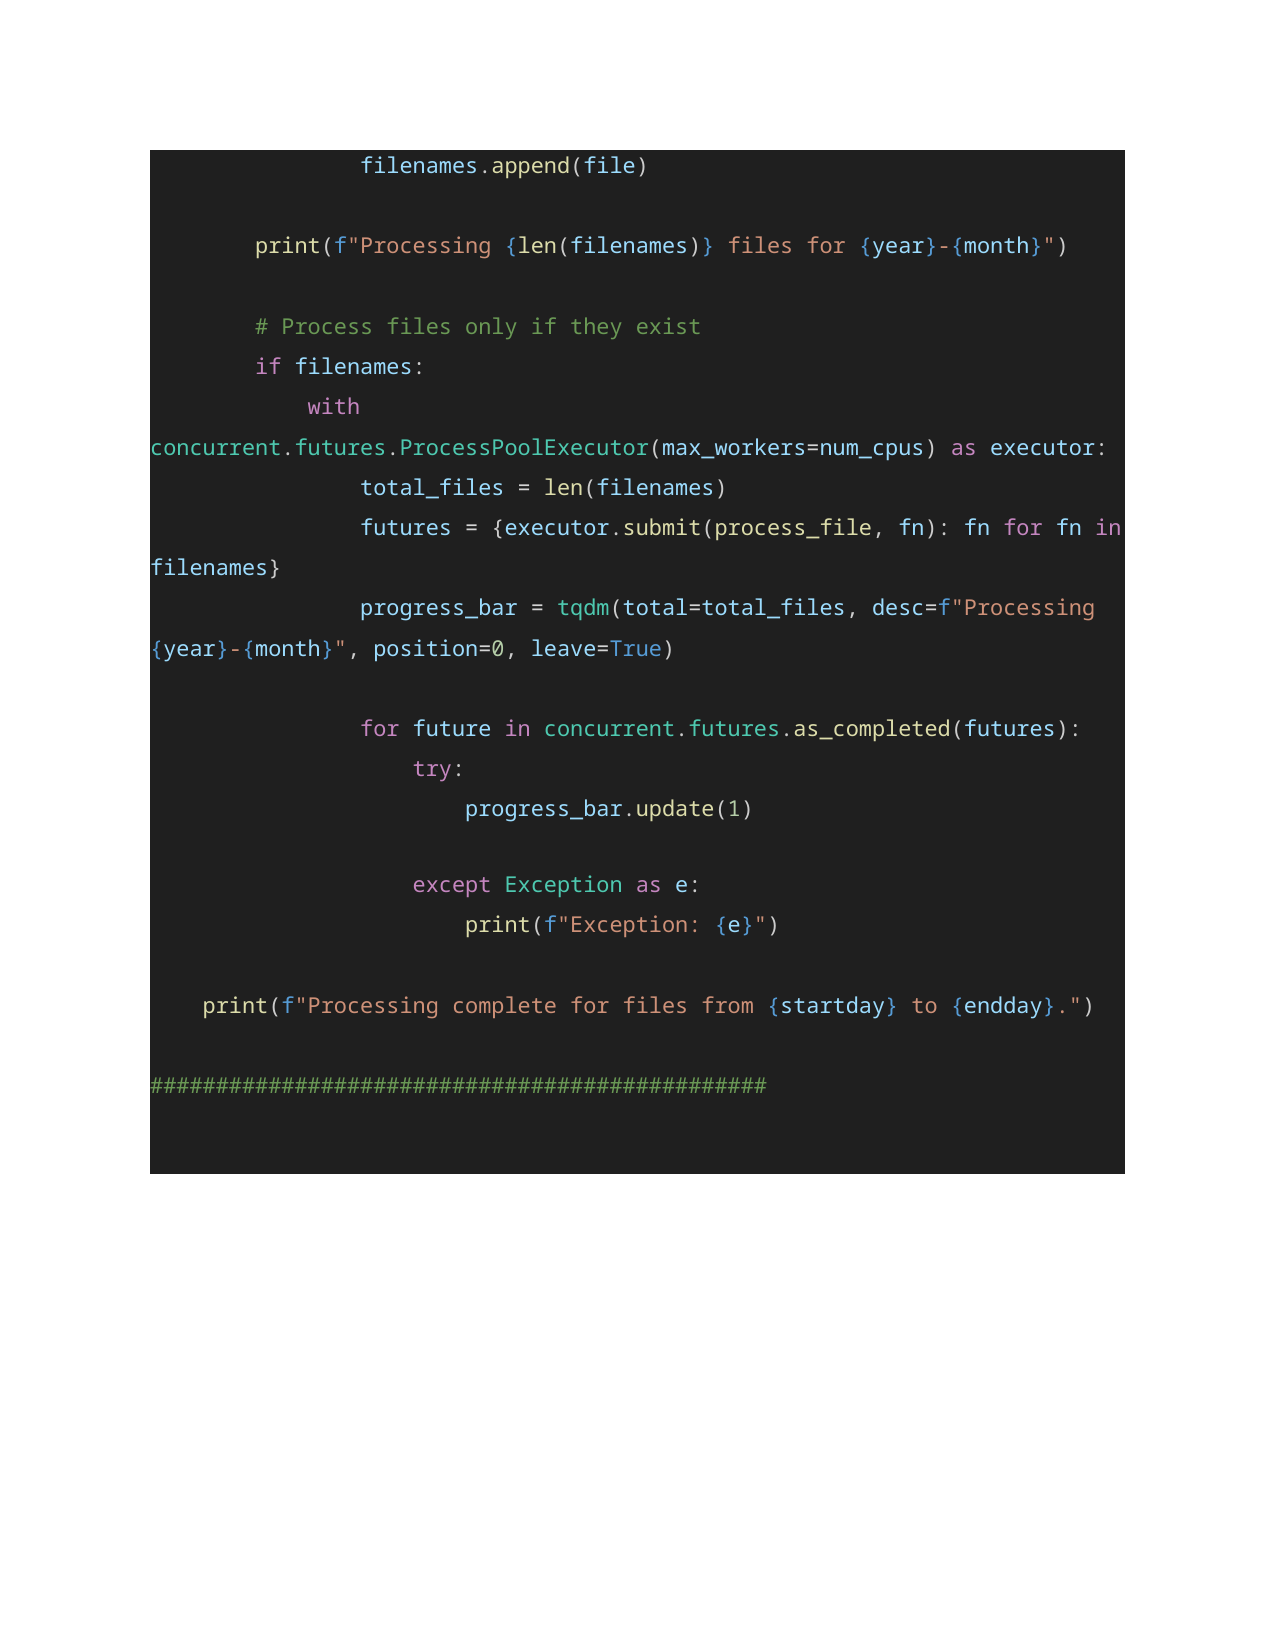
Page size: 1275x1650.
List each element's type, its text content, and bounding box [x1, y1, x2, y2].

text for future in concurrent.futures.as_completed(futures): [150, 713, 1125, 743]
text print(f"Processing {len(filenames)} files for {year}-{month}") [150, 230, 1125, 260]
text progress_bar = tqdm(total=total_files, desc=f"Processing {year}-{month}", position=0, leave=True) [150, 592, 1125, 662]
text if filenames: [150, 351, 1125, 381]
text except Exception as e: [150, 869, 1125, 899]
text ############################################### [150, 1070, 1125, 1100]
text total_files = len(filenames) [150, 472, 1125, 501]
text try: [150, 753, 1125, 783]
text futures = {executor.submit(process_file, fn): fn for fn in filenames} [150, 512, 1125, 582]
text filenames.append(file) [150, 150, 1125, 180]
text with concurrent.futures.ProcessPoolExecutor(max_workers=num_cpus) as executor: [150, 391, 1125, 461]
text progress_bar.update(1) [150, 793, 1125, 823]
text print(f"Exception: {e}") [150, 909, 1125, 939]
text # Process files only if they exist [150, 311, 1125, 341]
text print(f"Processing complete for files from {startday} to {endday}.") [150, 990, 1125, 1019]
